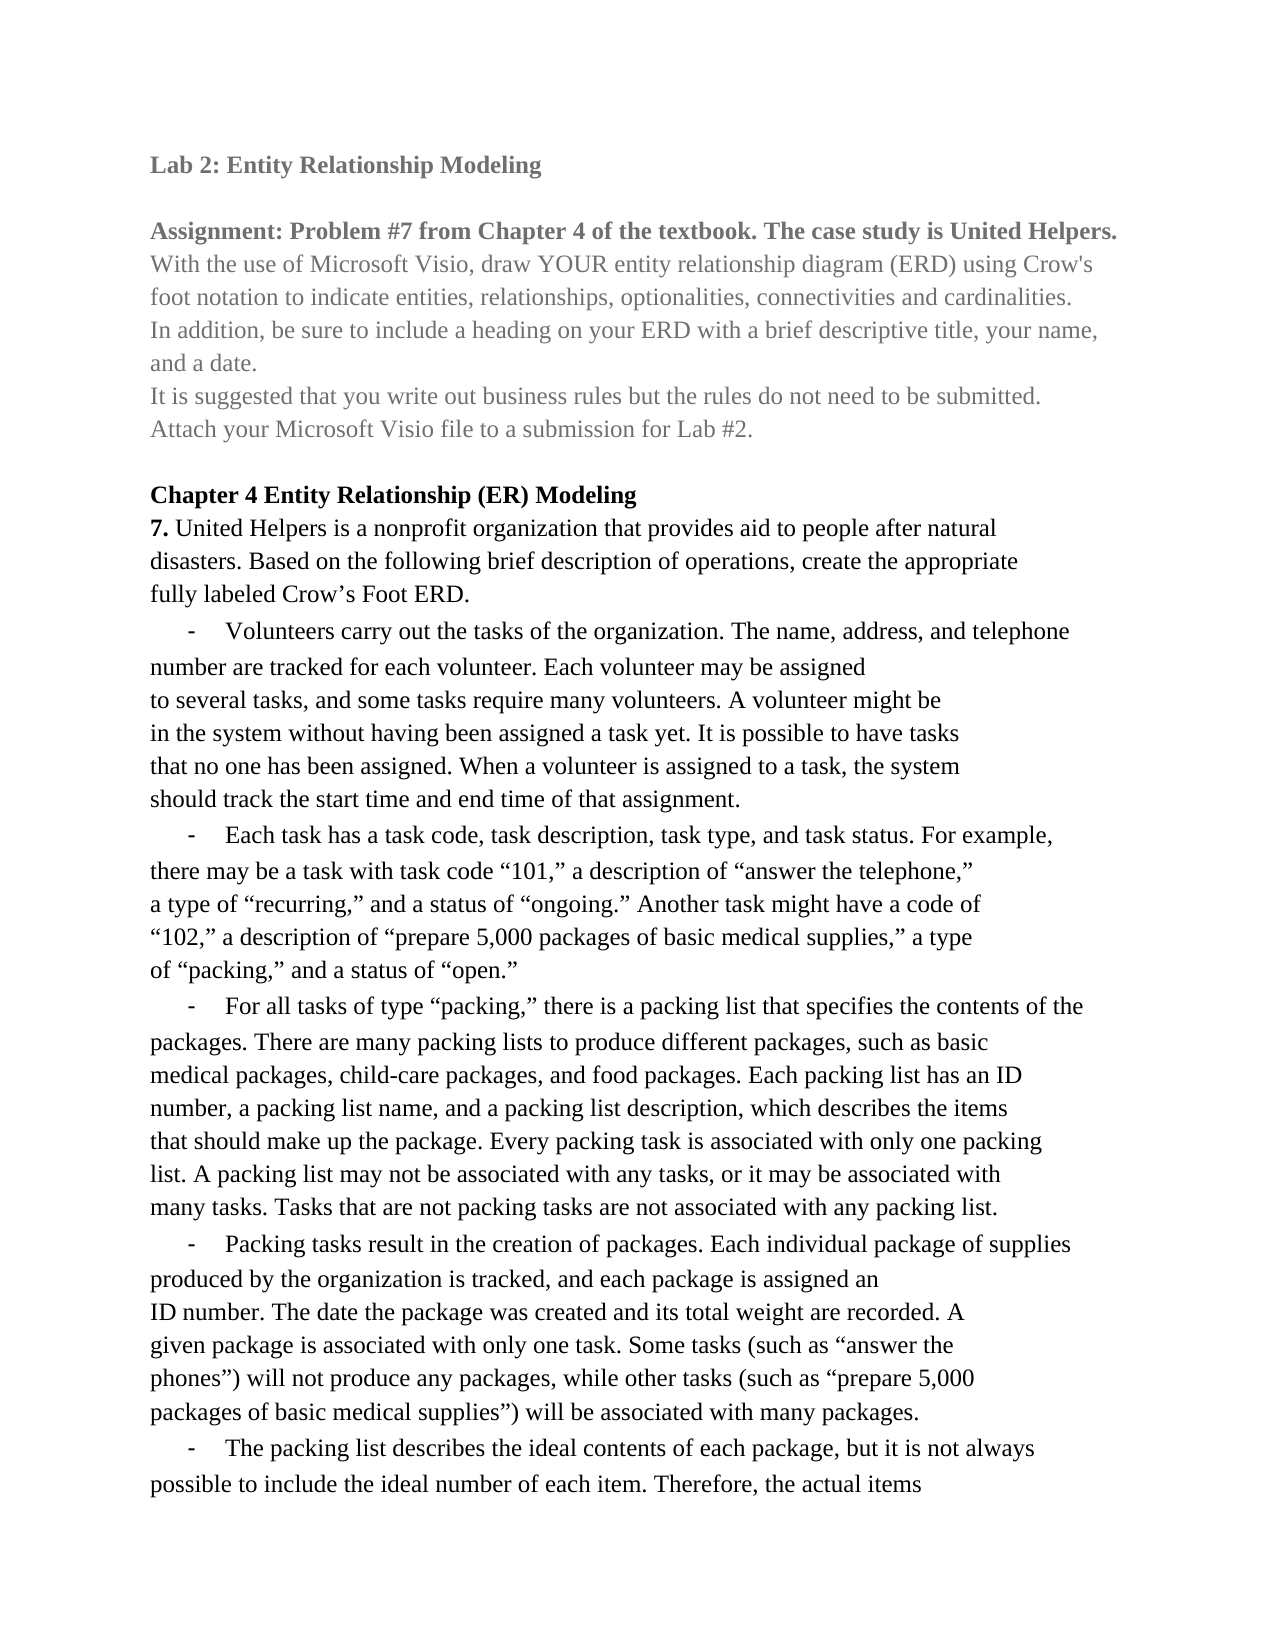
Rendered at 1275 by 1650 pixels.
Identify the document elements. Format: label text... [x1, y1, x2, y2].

text “102,” a description of “prepare 5,000 packages of basic medical supplies,” a type [150, 922, 1125, 951]
text in the system without having been assigned a task yet. It is possible to have tasks [150, 718, 1125, 746]
text there may be a task with task code “101,” a description of “answer the telephone,” [150, 856, 1125, 885]
text In addition, be sure to include a heading on your ERD with a brief descriptive title, your name, and a date. [150, 315, 1125, 377]
text that no one has been assigned. When a volunteer is assigned to a task, the system [150, 751, 1125, 779]
text It is suggested that you write out business rules but the rules do not need to be submitted. [150, 381, 1125, 410]
list Each task has a task code, task description, task type, and task status. For example, [187, 817, 1125, 851]
text Assignment: Problem #7 from Chapter 4 of the textbook. The case study is United Helpers. [150, 216, 1125, 245]
text possible to include the ideal number of each item. Therefore, the actual items [150, 1469, 1125, 1497]
text a type of “recurring,” and a status of “ongoing.” Another task might have a code of [150, 889, 1125, 918]
text that should make up the package. Every packing task is associated with only one packing [150, 1126, 1125, 1155]
text 7. United Helpers is a nonprofit organization that provides aid to people after natural [150, 513, 1125, 542]
list Volunteers carry out the tasks of the organization. The name, address, and telephone [187, 612, 1125, 647]
text Attach your Microsoft Visio file to a submission for Lab #2. [150, 414, 1125, 443]
text number, a packing list name, and a packing list description, which describes the items [150, 1093, 1125, 1122]
text Lab 2: Entity Relationship Modeling [150, 150, 1125, 179]
text packages of basic medical supplies”) will be associated with many packages. [150, 1397, 1125, 1425]
text ID number. The date the package was created and its total weight are recorded. A [150, 1297, 1125, 1326]
text disasters. Based on the following brief description of operations, create the appropriate [150, 546, 1125, 575]
text Chapter 4 Entity Relationship (ER) Modeling [150, 480, 1125, 509]
text fully labeled Crow’s Foot ERD. [150, 579, 1125, 608]
text packages. There are many packing lists to produce different packages, such as basic [150, 1027, 1125, 1056]
text given package is associated with only one task. Some tasks (such as “answer the [150, 1331, 1125, 1359]
list The packing list describes the ideal contents of each package, but it is not always [187, 1429, 1125, 1464]
list For all tasks of type “packing,” there is a packing list that specifies the contents of the [187, 988, 1125, 1022]
text With the use of Microsoft Visio, draw YOUR entity relationship diagram (ERD) using Crow's foot notation to indicate entities, relationships, optionalities, connectivities and cardinalities. [150, 249, 1125, 311]
text medical packages, child-care packages, and food packages. Each packing list has an ID [150, 1060, 1125, 1089]
list Packing tasks result in the creation of packages. Each individual package of supplies [187, 1225, 1125, 1259]
text to several tasks, and some tasks require many volunteers. A volunteer might be [150, 685, 1125, 713]
text of “packing,” and a status of “open.” [150, 955, 1125, 984]
text produced by the organization is tracked, and each package is assigned an [150, 1264, 1125, 1293]
text number are tracked for each volunteer. Each volunteer may be assigned [150, 652, 1125, 680]
text phones”) will not produce any packages, while other tasks (such as “prepare 5,000 [150, 1363, 1125, 1392]
text list. A packing list may not be associated with any tasks, or it may be associated with [150, 1159, 1125, 1188]
text many tasks. Tasks that are not packing tasks are not associated with any packing list. [150, 1192, 1125, 1221]
text should track the start time and end time of that assignment. [150, 784, 1125, 812]
